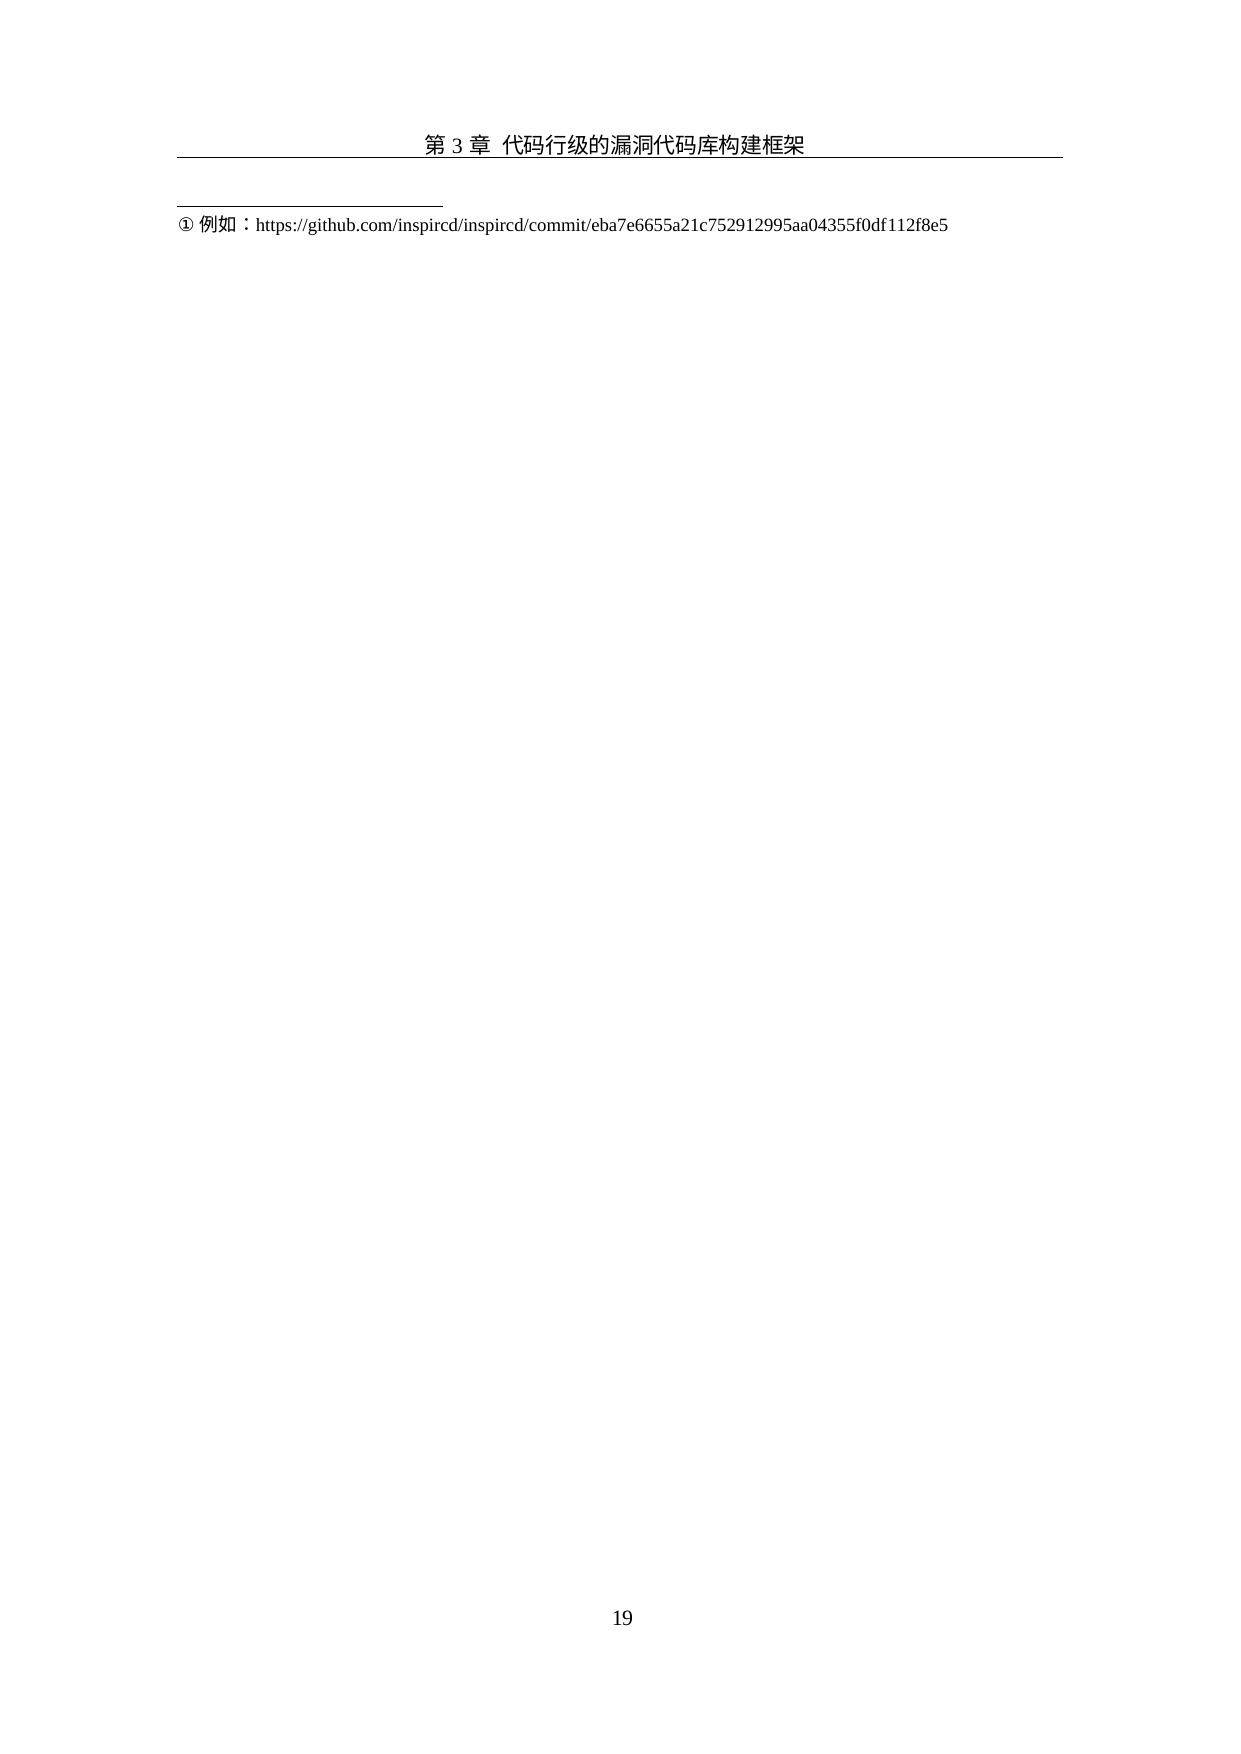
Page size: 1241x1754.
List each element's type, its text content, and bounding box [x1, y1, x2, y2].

text ① 例如：https://github.com/inspircd/inspircd/commit/eba7e6655a21c752912995aa04355f0df112f8e5 [178, 213, 1076, 236]
